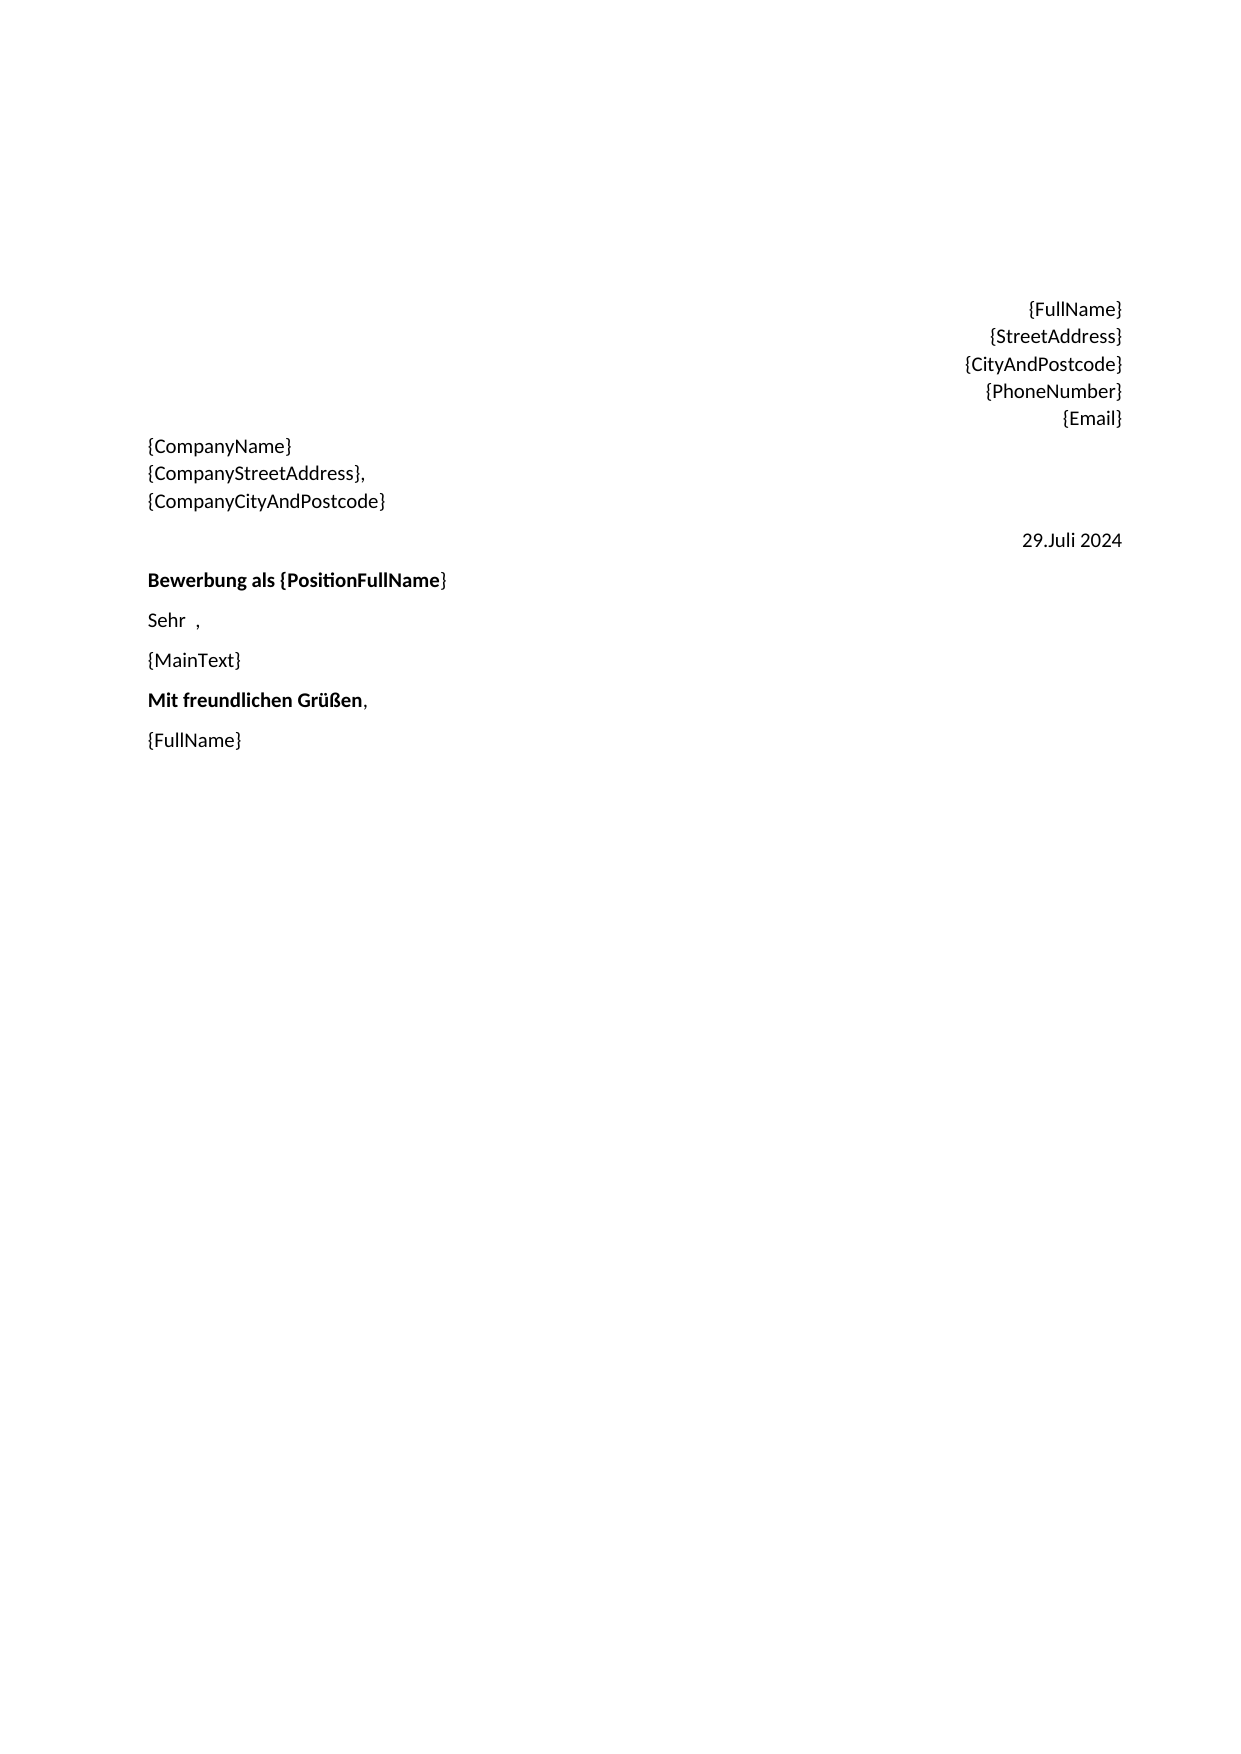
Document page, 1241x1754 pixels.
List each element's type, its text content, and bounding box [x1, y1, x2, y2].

text {CompanyName} [148, 433, 1122, 458]
text 29.Juli 2024 [148, 528, 1122, 553]
text {PhoneNumber} [148, 378, 1122, 404]
text {MainText} [148, 647, 1122, 673]
text {CityAndPostcode} [148, 351, 1122, 376]
text Bewerbung als {PositionFullName} [148, 568, 1122, 593]
text {StreetAddress} [148, 323, 1122, 349]
text {CompanyCityAndPostcode} [148, 488, 1122, 513]
text {Email} [148, 406, 1122, 431]
text {CompanyStreetAddress}, [148, 460, 1122, 486]
text Sehr , [148, 607, 1122, 633]
text Mit freundlichen Grüßen, [148, 687, 1122, 713]
text {FullName} [148, 296, 1122, 321]
text {FullName} [148, 727, 1122, 753]
